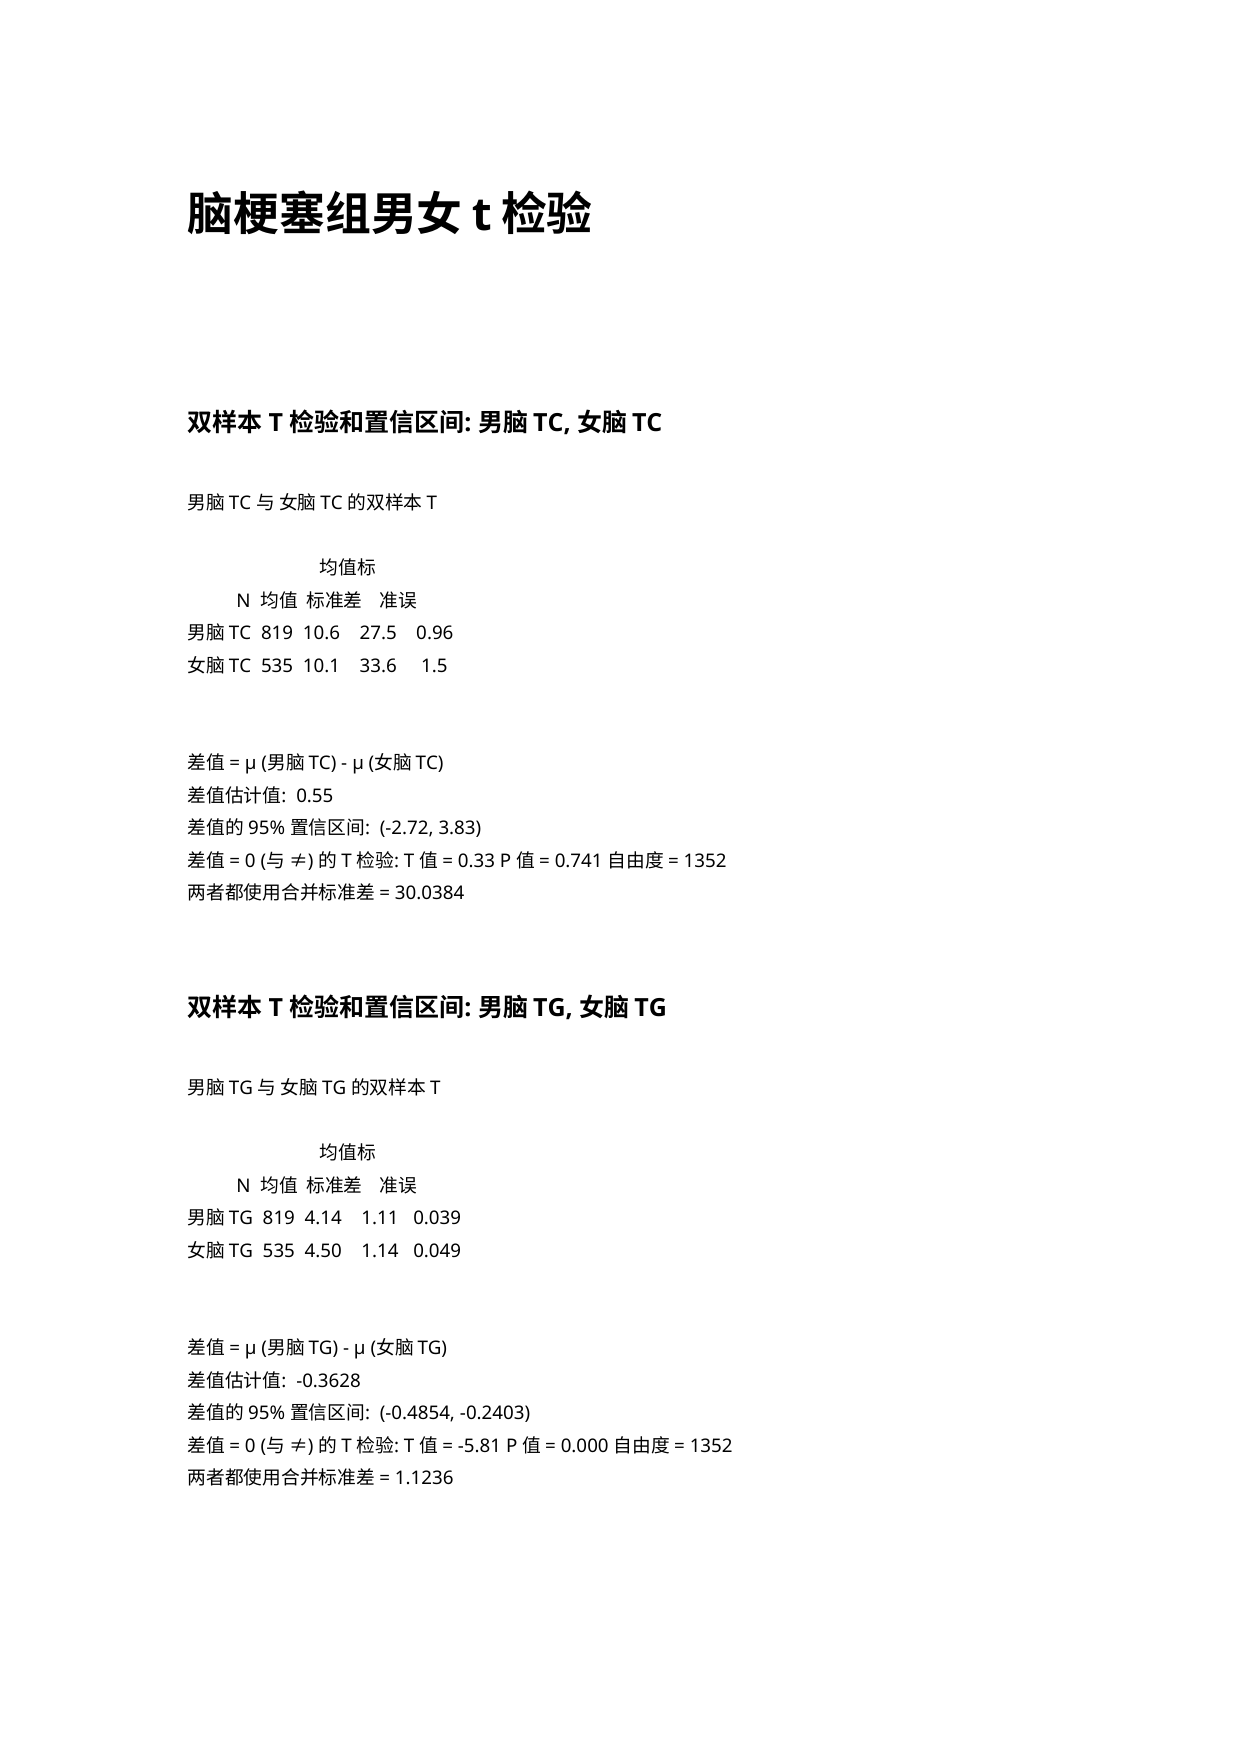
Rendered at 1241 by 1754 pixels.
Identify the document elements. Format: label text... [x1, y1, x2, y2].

text 均值标 [187, 550, 1053, 583]
text 差值的 95% 置信区间: (-0.4854, -0.2403) [187, 1395, 1053, 1428]
text 差值 = μ (男脑TC) - μ (女脑TC) [187, 745, 1053, 778]
text 女脑TC 535 10.1 33.6 1.5 [187, 648, 1053, 680]
text 双样本 T 检验和置信区间: 男脑TG, 女脑TG [187, 973, 1053, 1038]
text 差值 = 0 (与 ≠) 的 T 检验: T 值 = -5.81 P 值 = 0.000 自由度 = 1352 [187, 1428, 1053, 1460]
text 双样本 T 检验和置信区间: 男脑TC, 女脑TC [187, 388, 1053, 453]
text 差值估计值: 0.55 [187, 778, 1053, 810]
text 男脑TG 与 女脑TG 的双样本 T [187, 1070, 1053, 1103]
text 男脑TC 与 女脑TC 的双样本 T [187, 485, 1053, 518]
text N 均值 标准差 准误 [187, 1168, 1053, 1200]
text 两者都使用合并标准差 = 1.1236 [187, 1460, 1053, 1493]
text N 均值 标准差 准误 [187, 583, 1053, 615]
text 差值的 95% 置信区间: (-2.72, 3.83) [187, 810, 1053, 843]
text 差值 = μ (男脑TG) - μ (女脑TG) [187, 1330, 1053, 1363]
text 差值估计值: -0.3628 [187, 1363, 1053, 1395]
text 女脑TG 535 4.50 1.14 0.049 [187, 1233, 1053, 1265]
text 差值 = 0 (与 ≠) 的 T 检验: T 值 = 0.33 P 值 = 0.741 自由度 = 1352 [187, 843, 1053, 875]
text 两者都使用合并标准差 = 30.0384 [187, 875, 1053, 908]
subtitle 脑梗塞组男女t检验 [187, 162, 1053, 259]
text 男脑TG 819 4.14 1.11 0.039 [187, 1200, 1053, 1233]
text 均值标 [187, 1135, 1053, 1168]
text 男脑TC 819 10.6 27.5 0.96 [187, 615, 1053, 648]
